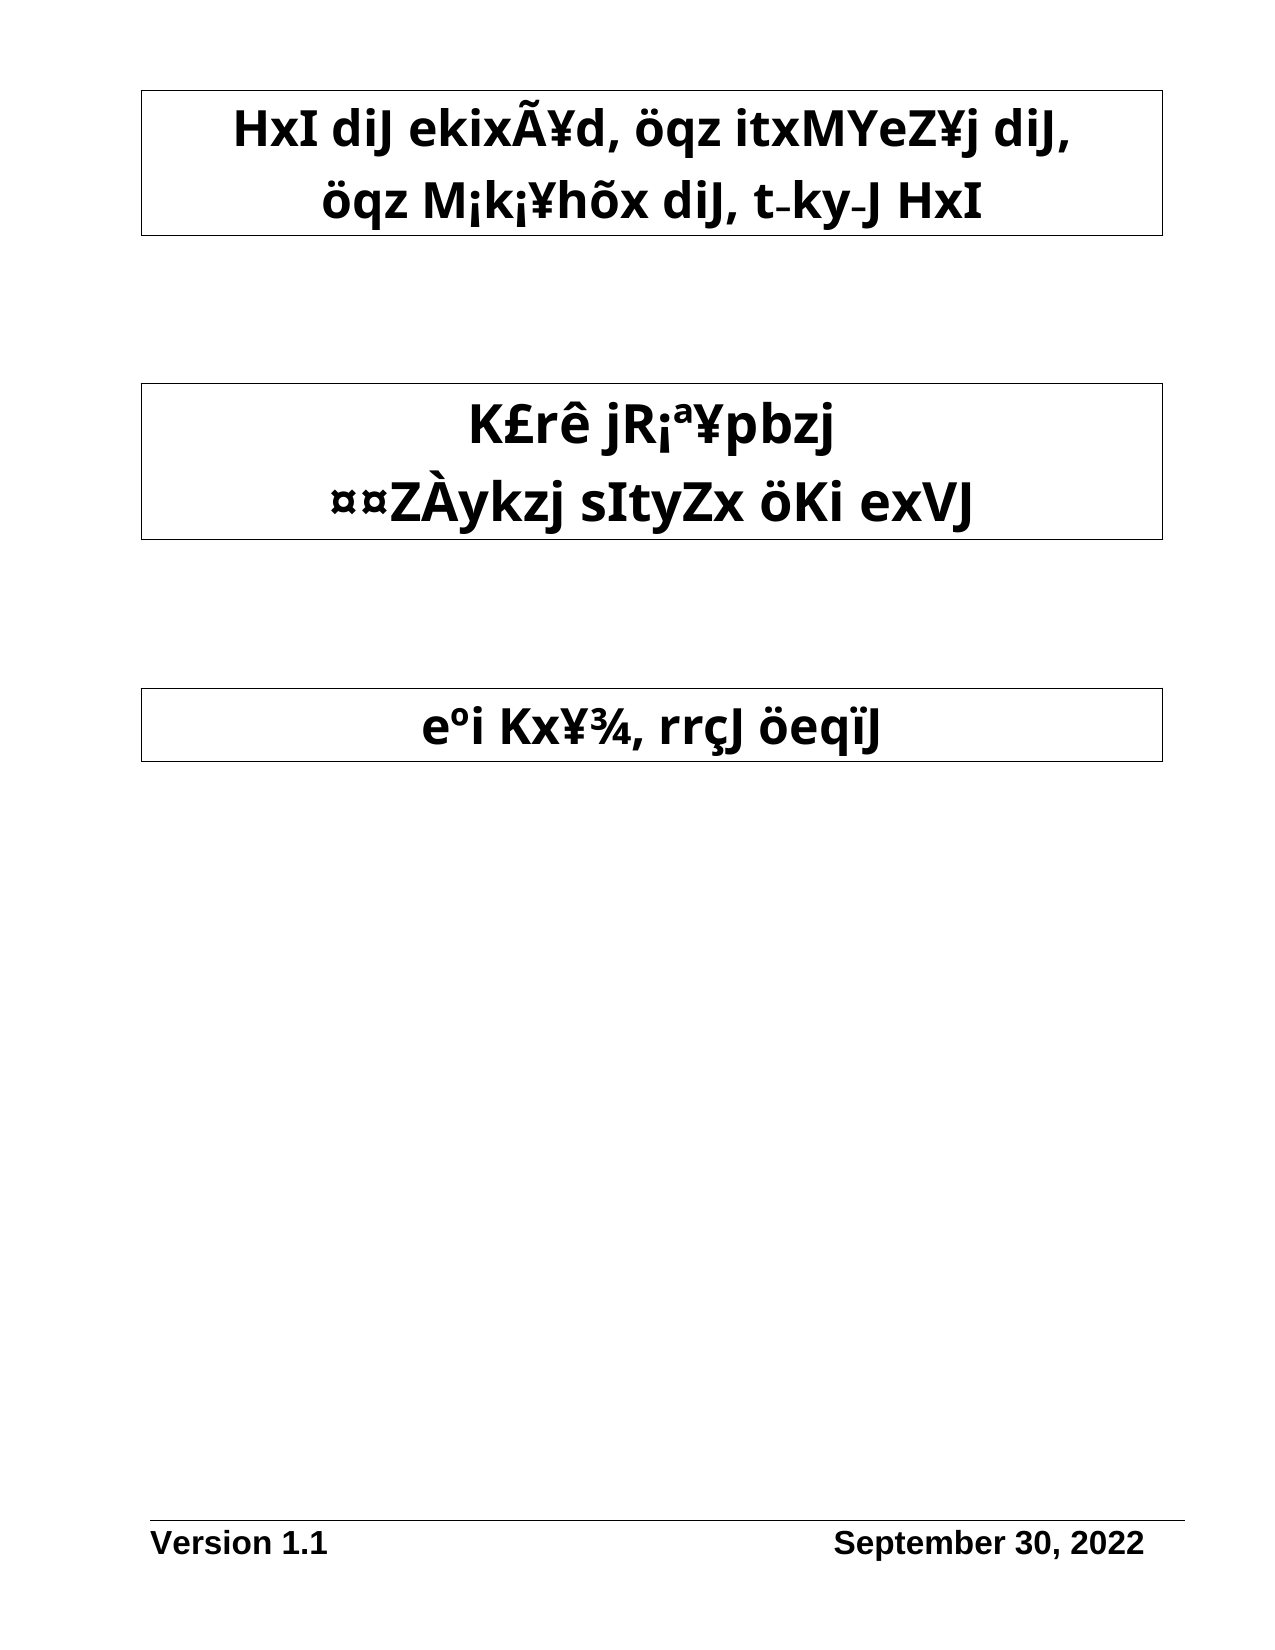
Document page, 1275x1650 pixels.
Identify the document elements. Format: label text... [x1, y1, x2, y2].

text HxI diJ ekixÃ¥d, öqz itxMYeZ¥j diJ, [142, 91, 1162, 161]
text eºi Kx¥¾, rrçJ öeqïJ [142, 689, 1162, 761]
text K£rê jR¡ª¥pbzj [142, 384, 1162, 460]
text ¤¤ZÀykzj sItyZx öKi exVJ [142, 460, 1162, 539]
text öqz M¡k¡¥hõx diJ, t–ky–J HxI [142, 161, 1162, 235]
